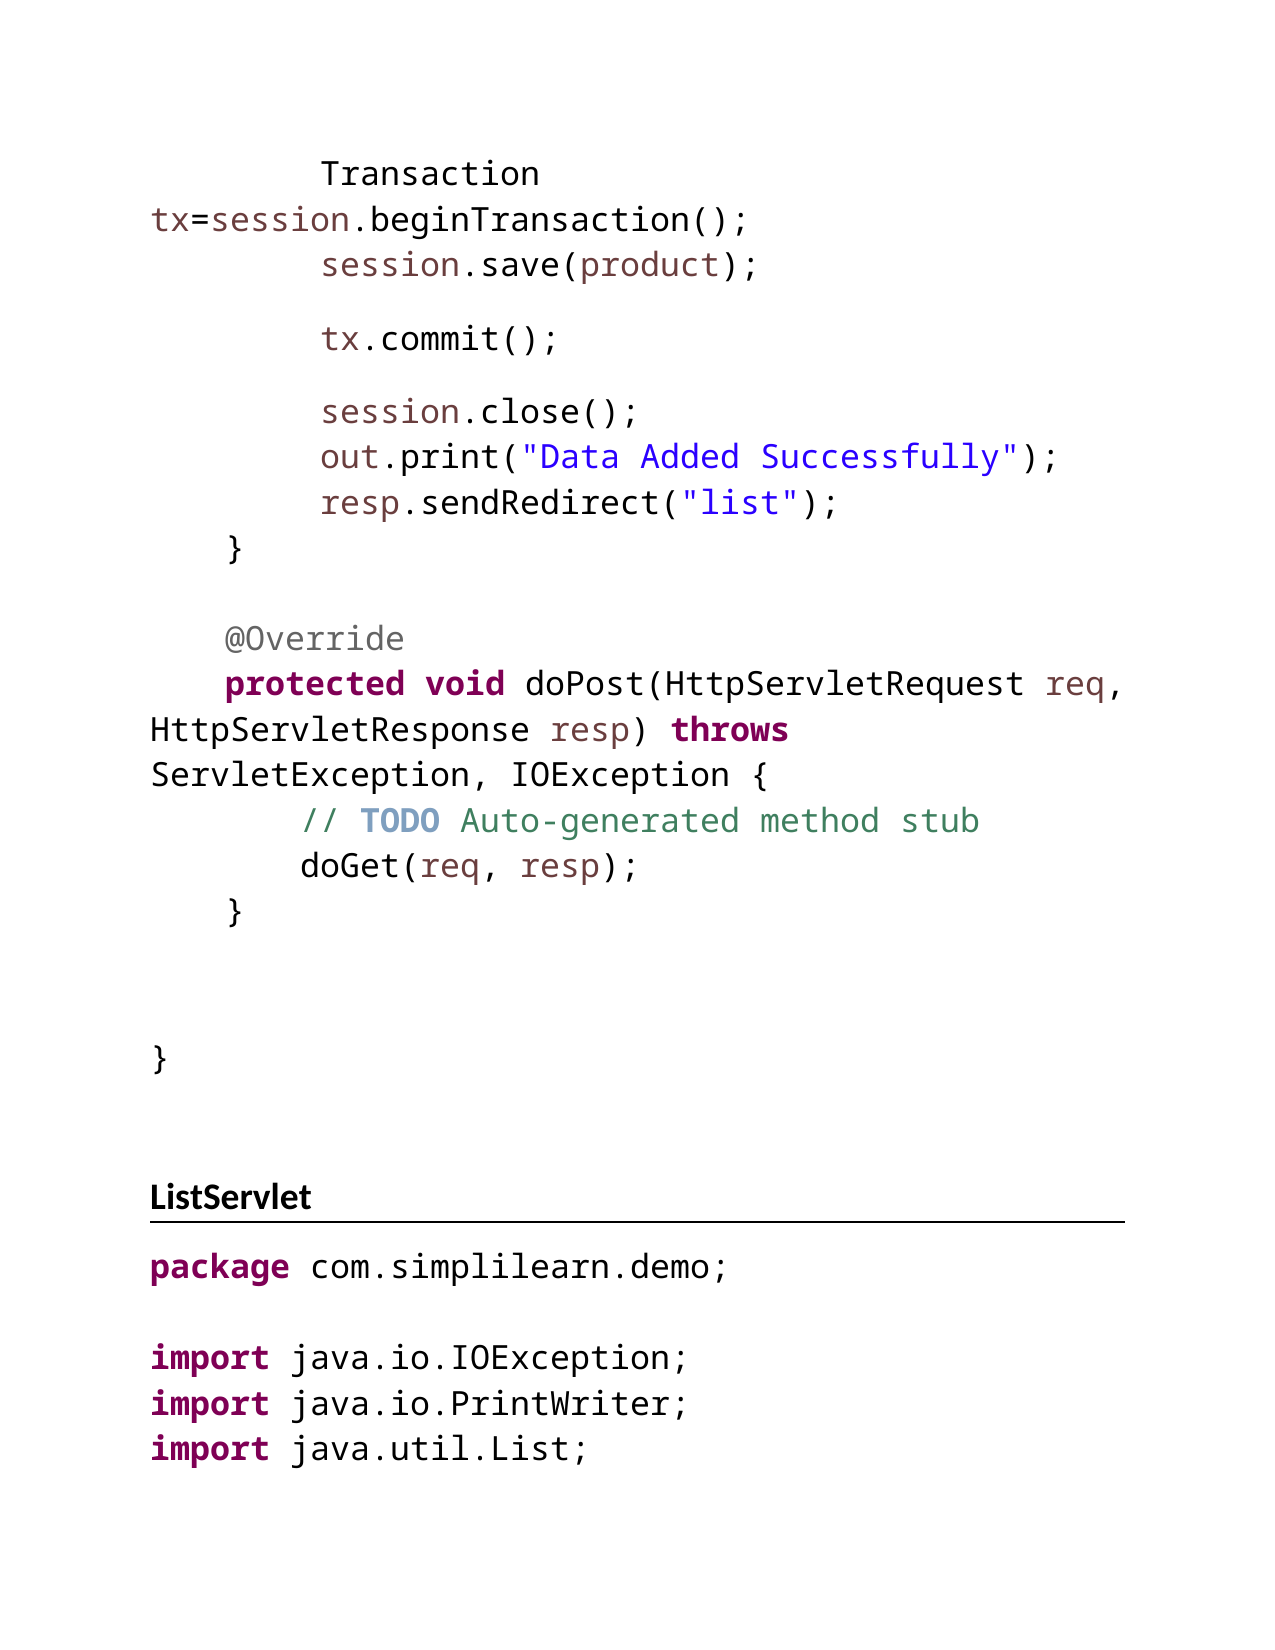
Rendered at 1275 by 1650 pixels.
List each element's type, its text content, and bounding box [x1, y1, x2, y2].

text import java.util.List; [150, 1425, 1125, 1470]
text doGet(req, resp); [150, 842, 1125, 887]
text protected void doPost(HttpServletRequest req, HttpServletResponse resp) throws ServletException, IOException { [150, 660, 1125, 796]
text out.print("Data Added Successfully"); [150, 433, 1125, 478]
text // TODO Auto-generated method stub [150, 796, 1125, 842]
text tx.commit(); [150, 314, 1125, 360]
text } [150, 524, 1125, 569]
text import java.io.PrintWriter; [150, 1379, 1125, 1425]
text } [150, 1034, 1125, 1079]
text Transaction tx=session.beginTransaction(); [150, 150, 1125, 241]
text } [150, 887, 1125, 933]
text ListServlet [150, 1173, 1125, 1221]
text import java.io.IOException; [150, 1334, 1125, 1379]
text session.save(product); [150, 241, 1125, 286]
text session.close(); [150, 388, 1125, 433]
text @Override [150, 615, 1125, 660]
text package com.simplilearn.demo; [150, 1243, 1125, 1288]
text resp.sendRedirect("list"); [150, 478, 1125, 524]
